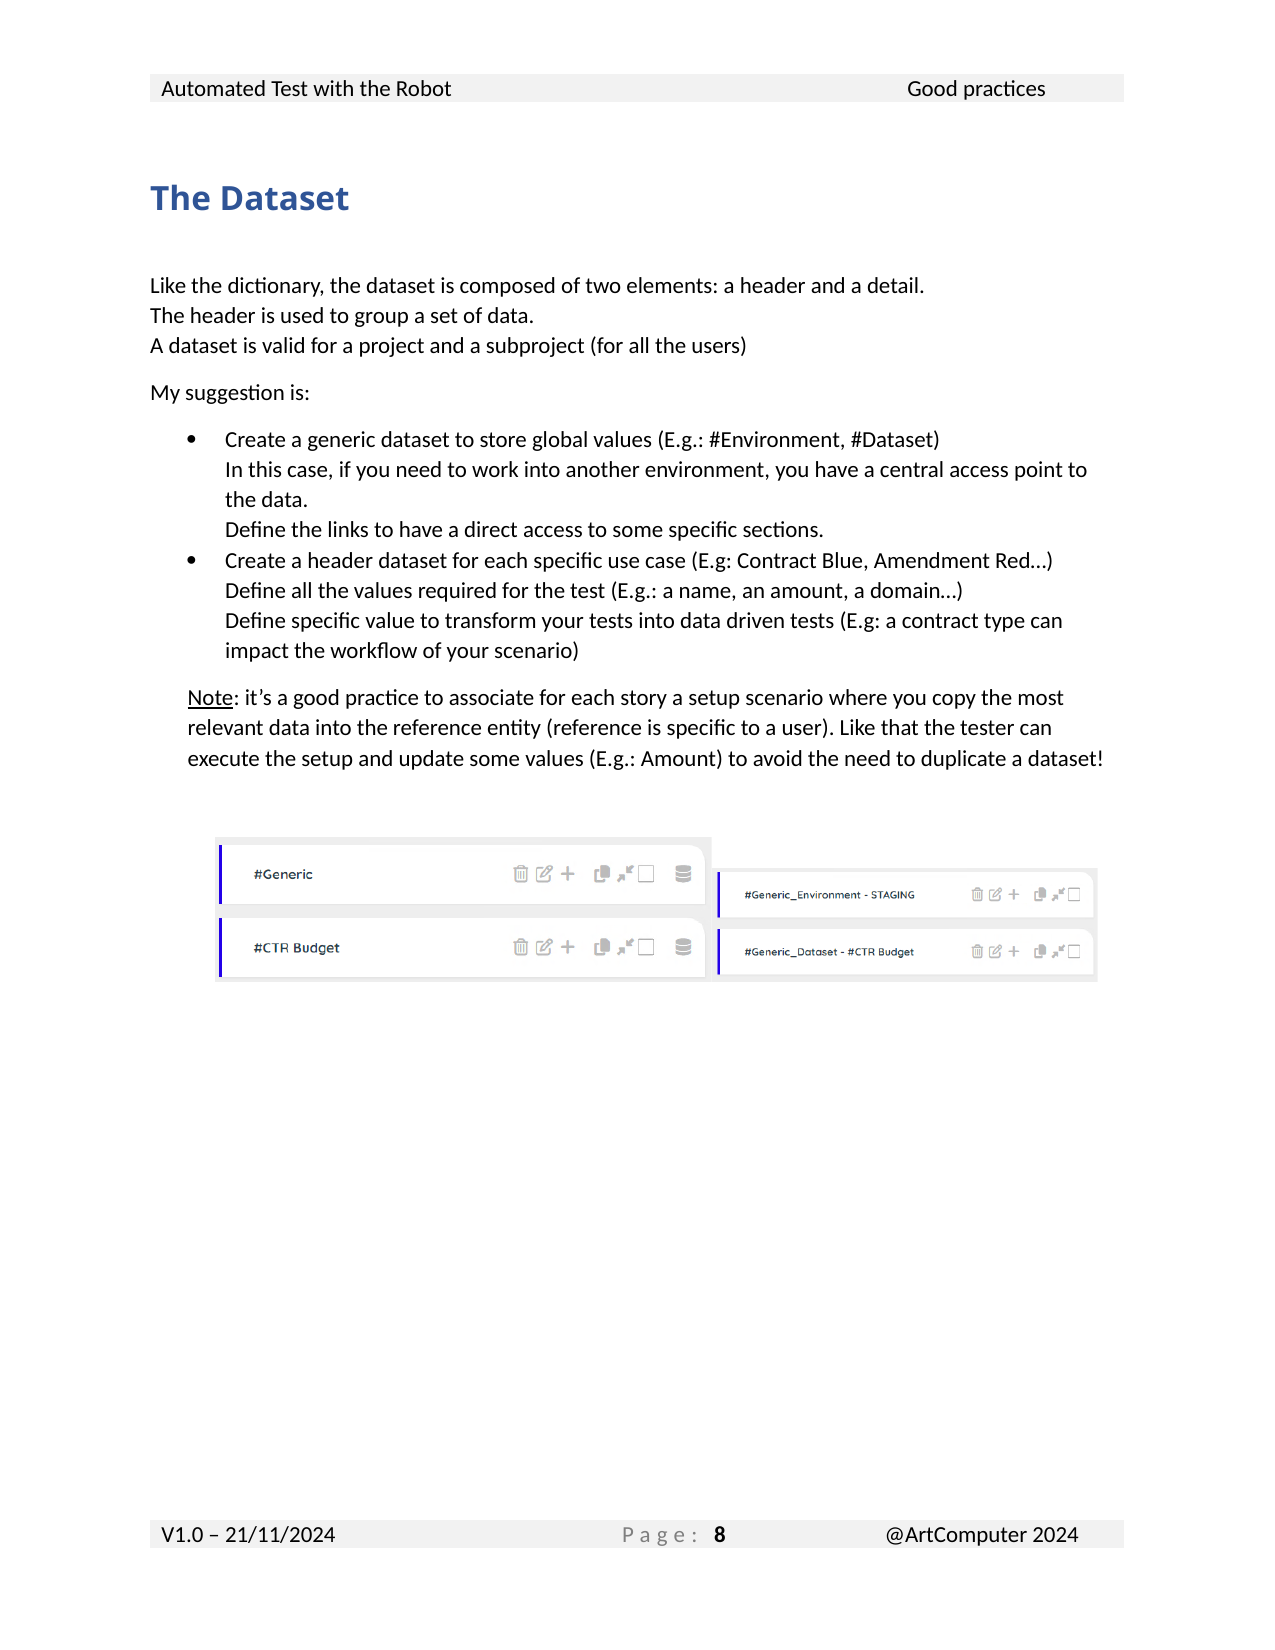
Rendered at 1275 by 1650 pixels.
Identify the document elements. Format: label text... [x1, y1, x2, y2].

list Create a header dataset for each specific use case (E.g: Contract Blue, Amendment Red…) Define all the values required for the test (E.g.: a name, an amount, a domain…) Define specific value to transform your tests into data driven tests (E.g: a contract type can impact the workflow of your scenario) [187, 546, 1125, 664]
subtitle The Dataset [150, 175, 1125, 220]
list Create a generic dataset to store global values (E.g.: #Environment, #Dataset) In this case, if you need to work into another environment, you have a central access point to the data. Define the links to have a direct access to some specific sections. [187, 425, 1125, 544]
picture [215, 837, 1098, 982]
text Like the dictionary, the dataset is composed of two elements: a header and a detail. The header is used to group a set of data. A dataset is valid for a project and a subproject (for all the users) [150, 271, 1125, 359]
text My suggestion is: [150, 378, 1125, 406]
text Note: it’s a good practice to associate for each story a setup scenario where you copy the most relevant data into the reference entity (reference is specific to a user). Like that the tester can execute the setup and update some values (E.g.: Amount) to avoid the need to duplicate a dataset! [187, 683, 1125, 772]
